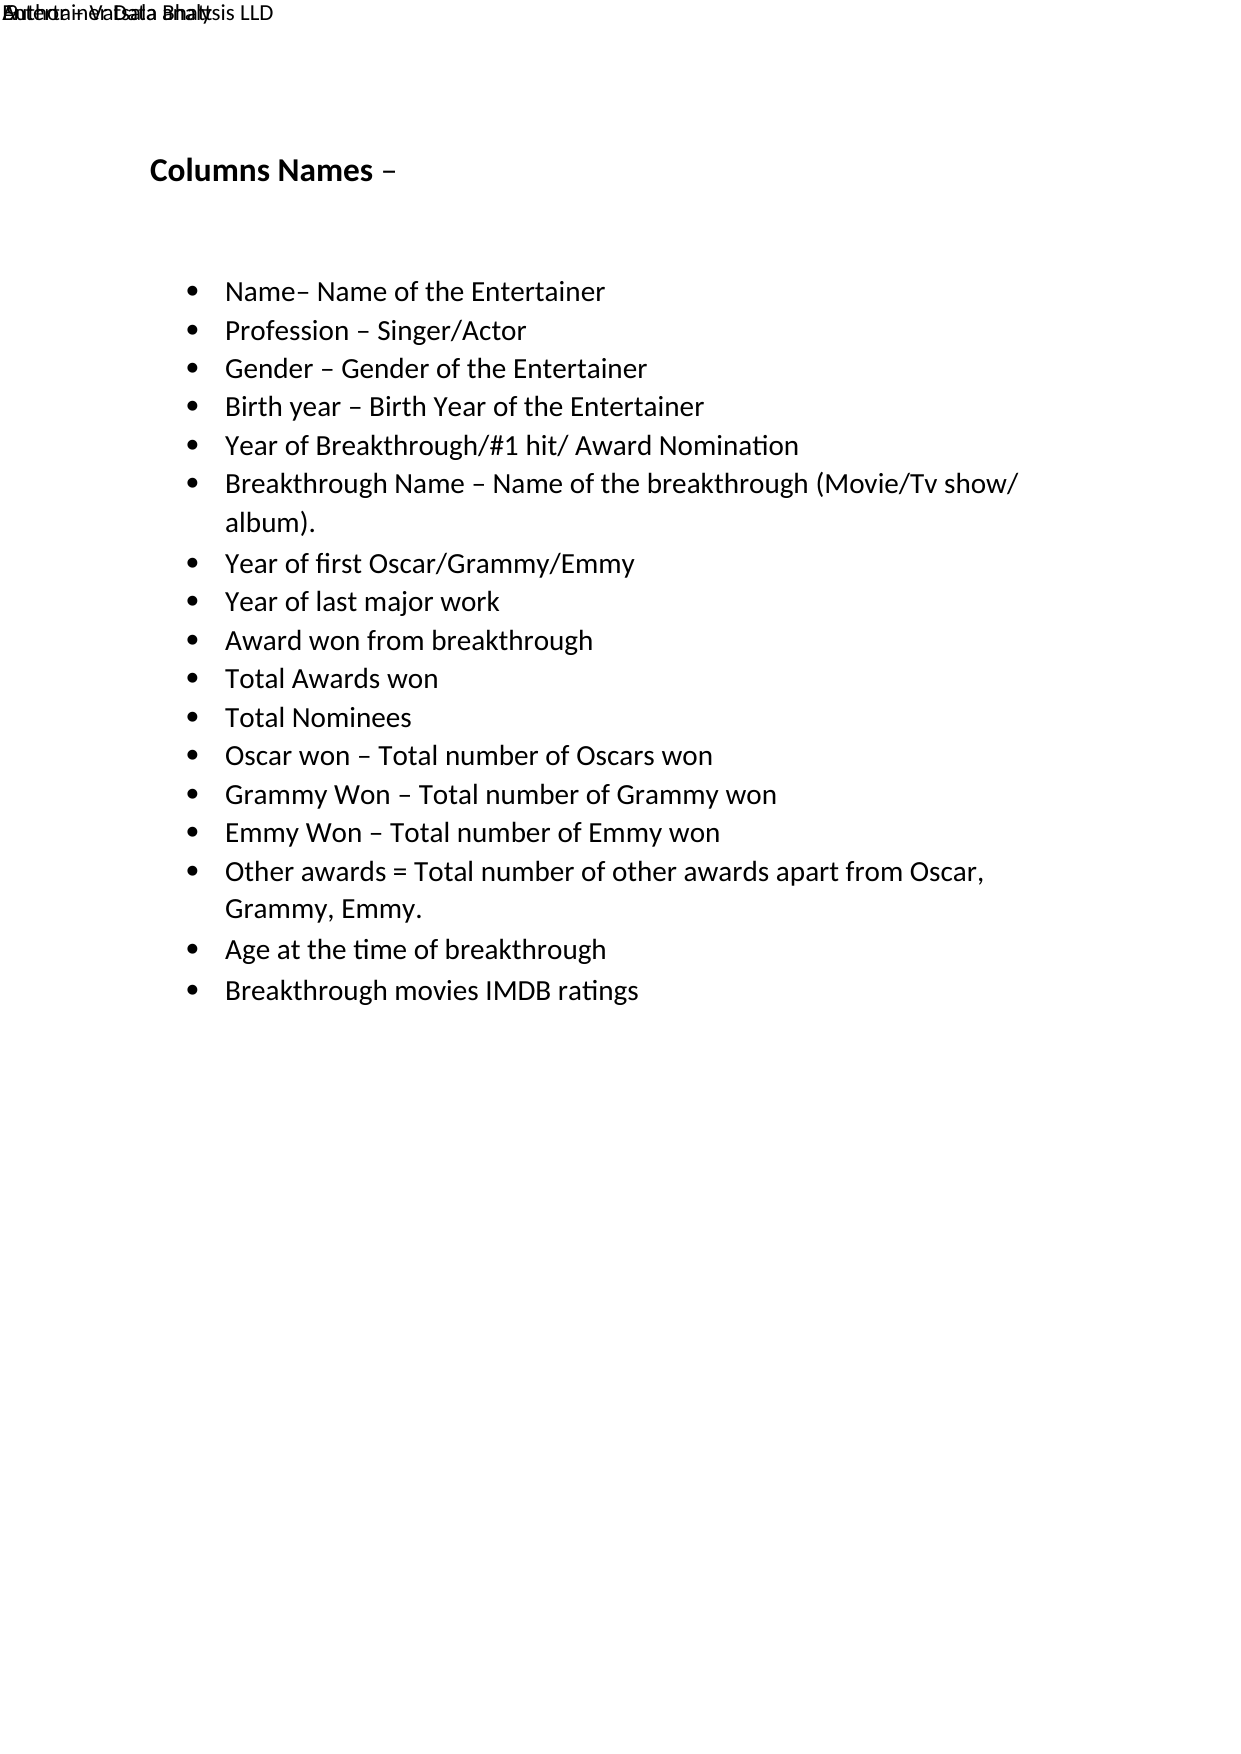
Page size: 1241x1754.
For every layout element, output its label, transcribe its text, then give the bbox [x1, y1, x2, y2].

list Year of Breakthrough/#1 hit/ Award Nomination [187, 427, 1171, 462]
list Name– Name of the Entertainer [187, 273, 1171, 309]
subtitle Columns Names – [150, 149, 1171, 189]
list Birth year – Birth Year of the Entertainer [187, 388, 1171, 424]
list Profession – Singer/Actor [187, 312, 1171, 347]
list Age at the time of breakthrough [187, 931, 992, 967]
list Total Awards won [187, 660, 1171, 696]
list Total Nominees [187, 699, 1171, 734]
list Gender – Gender of the Entertainer [187, 350, 1171, 386]
list Other awards = Total number of other awards apart from Oscar, Grammy, Emmy. [187, 853, 992, 926]
list Breakthrough Name – Name of the breakthrough (Movie/Tv show/ album). [187, 465, 1027, 539]
list Year of last major work [187, 583, 1171, 619]
list Emmy Won – Total number of Emmy won [187, 814, 1171, 850]
list Grammy Won – Total number of Grammy won [187, 776, 1171, 811]
list Breakthrough movies IMDB ratings [187, 972, 992, 1007]
list Award won from breakthrough [187, 622, 1171, 658]
list Oscar won – Total number of Oscars won [187, 737, 1171, 773]
list Year of first Oscar/Grammy/Emmy [187, 545, 1171, 581]
